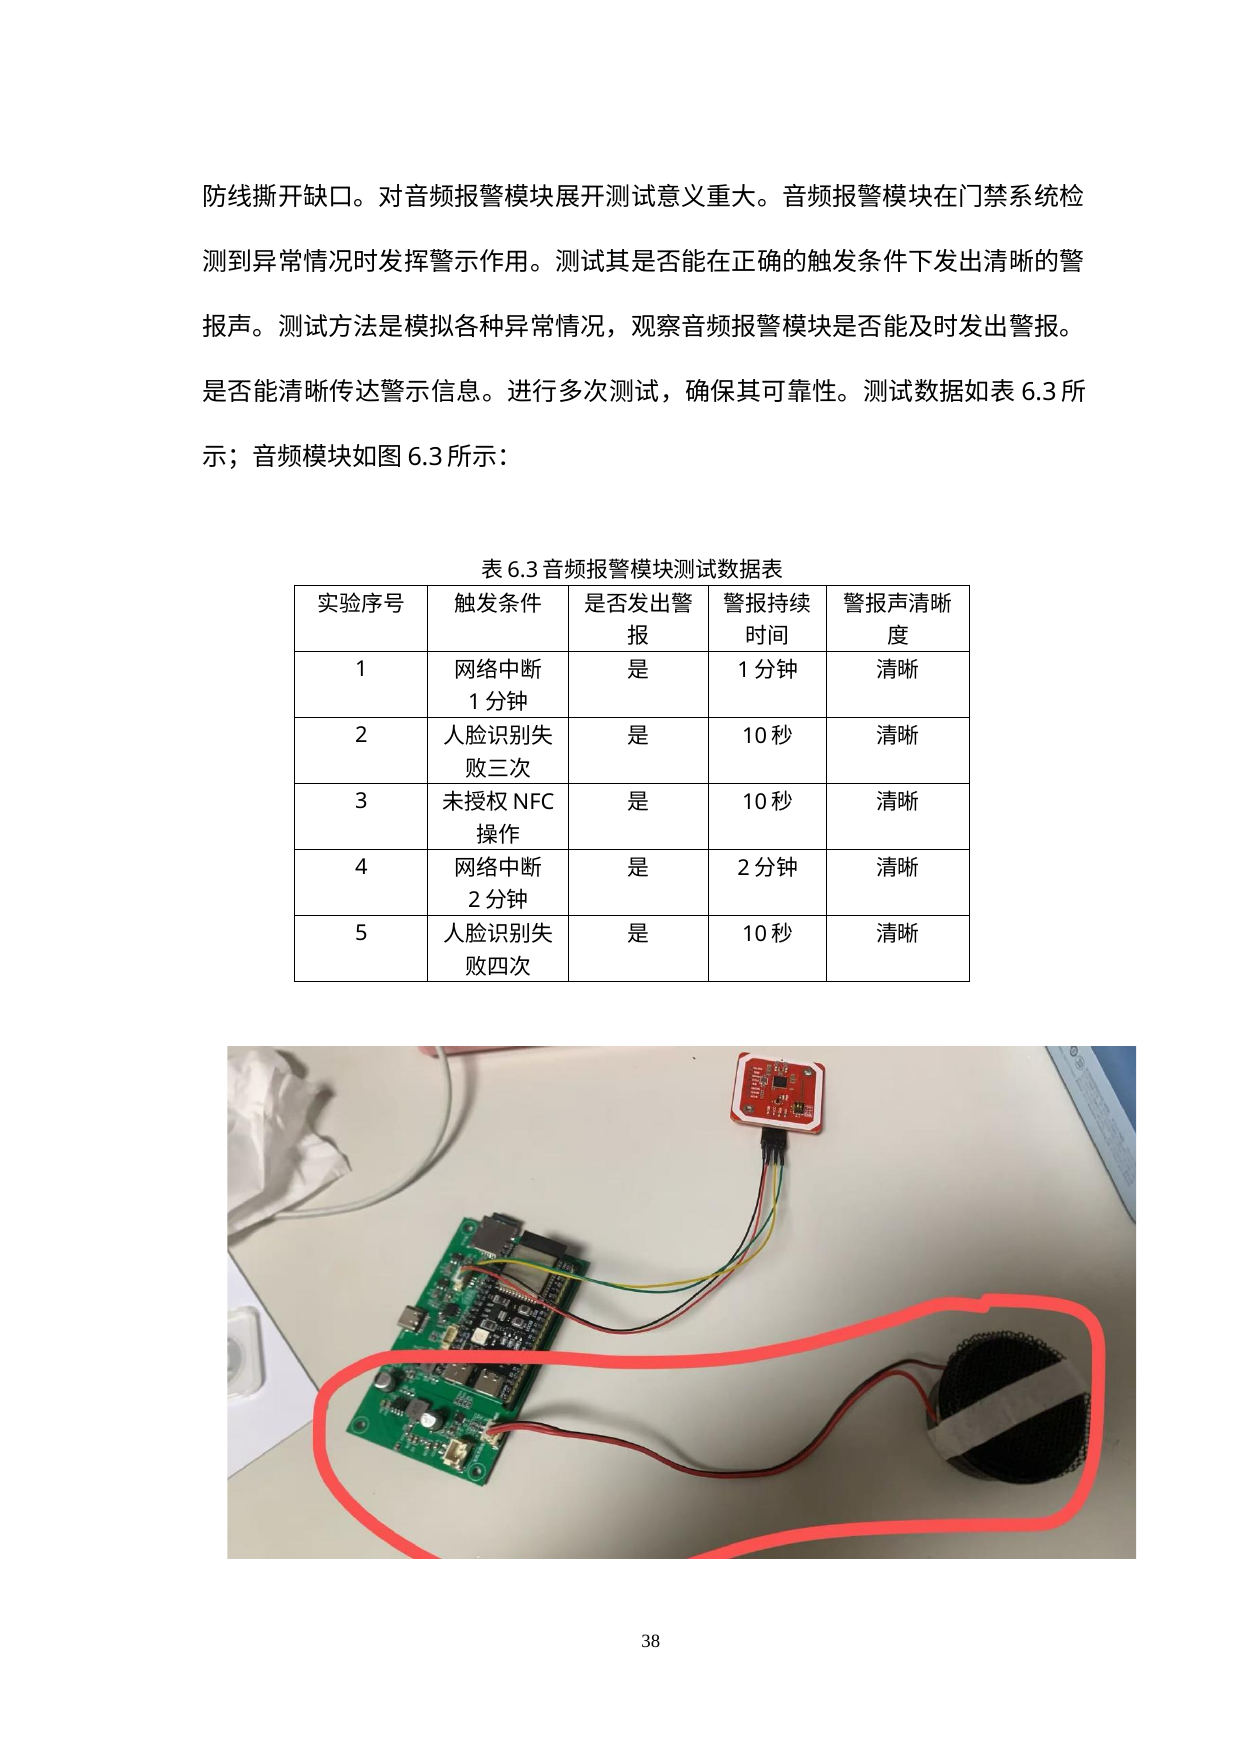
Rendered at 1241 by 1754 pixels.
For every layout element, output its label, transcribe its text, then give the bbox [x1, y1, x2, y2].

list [202, 162, 1087, 487]
table_cell 清晰 [827, 850, 969, 915]
table_cell 1分钟 [709, 652, 826, 717]
table_cell 网络中断 2分钟 [428, 850, 568, 915]
table_cell 是 [569, 652, 708, 717]
table_cell 2分钟 [709, 850, 826, 915]
table_cell 是 [569, 784, 708, 849]
picture [227, 1046, 1137, 1559]
table_cell 10秒 [709, 718, 826, 783]
table_header 警报声清晰度 [827, 586, 969, 651]
table_header 警报持续时间 [709, 586, 826, 651]
table_header 是否发出警报 [569, 586, 708, 651]
table_cell 10秒 [709, 784, 826, 849]
table_cell 2 [295, 718, 427, 783]
text 表6.3音频报警模块测试数据表 [177, 552, 1087, 584]
table_cell 3 [295, 784, 427, 849]
table_cell 清晰 [827, 784, 969, 849]
table_cell 网络中断 1分钟 [428, 652, 568, 717]
table_cell 人脸识别失败四次 [428, 916, 568, 981]
table_cell 人脸识别失败三次 [428, 718, 568, 783]
table_cell 5 [295, 916, 427, 981]
table_header 实验序号 [295, 586, 427, 651]
table_cell 1 [295, 652, 427, 717]
table_cell 清晰 [827, 652, 969, 717]
table_cell 4 [295, 850, 427, 915]
table_cell 清晰 [827, 718, 969, 783]
table_cell 是 [569, 718, 708, 783]
table_cell 是 [569, 916, 708, 981]
table_cell 未授权NFC操作 [428, 784, 568, 849]
table_cell 是 [569, 850, 708, 915]
table_cell 10秒 [709, 916, 826, 981]
table_header 触发条件 [428, 586, 568, 651]
table_cell 清晰 [827, 916, 969, 981]
